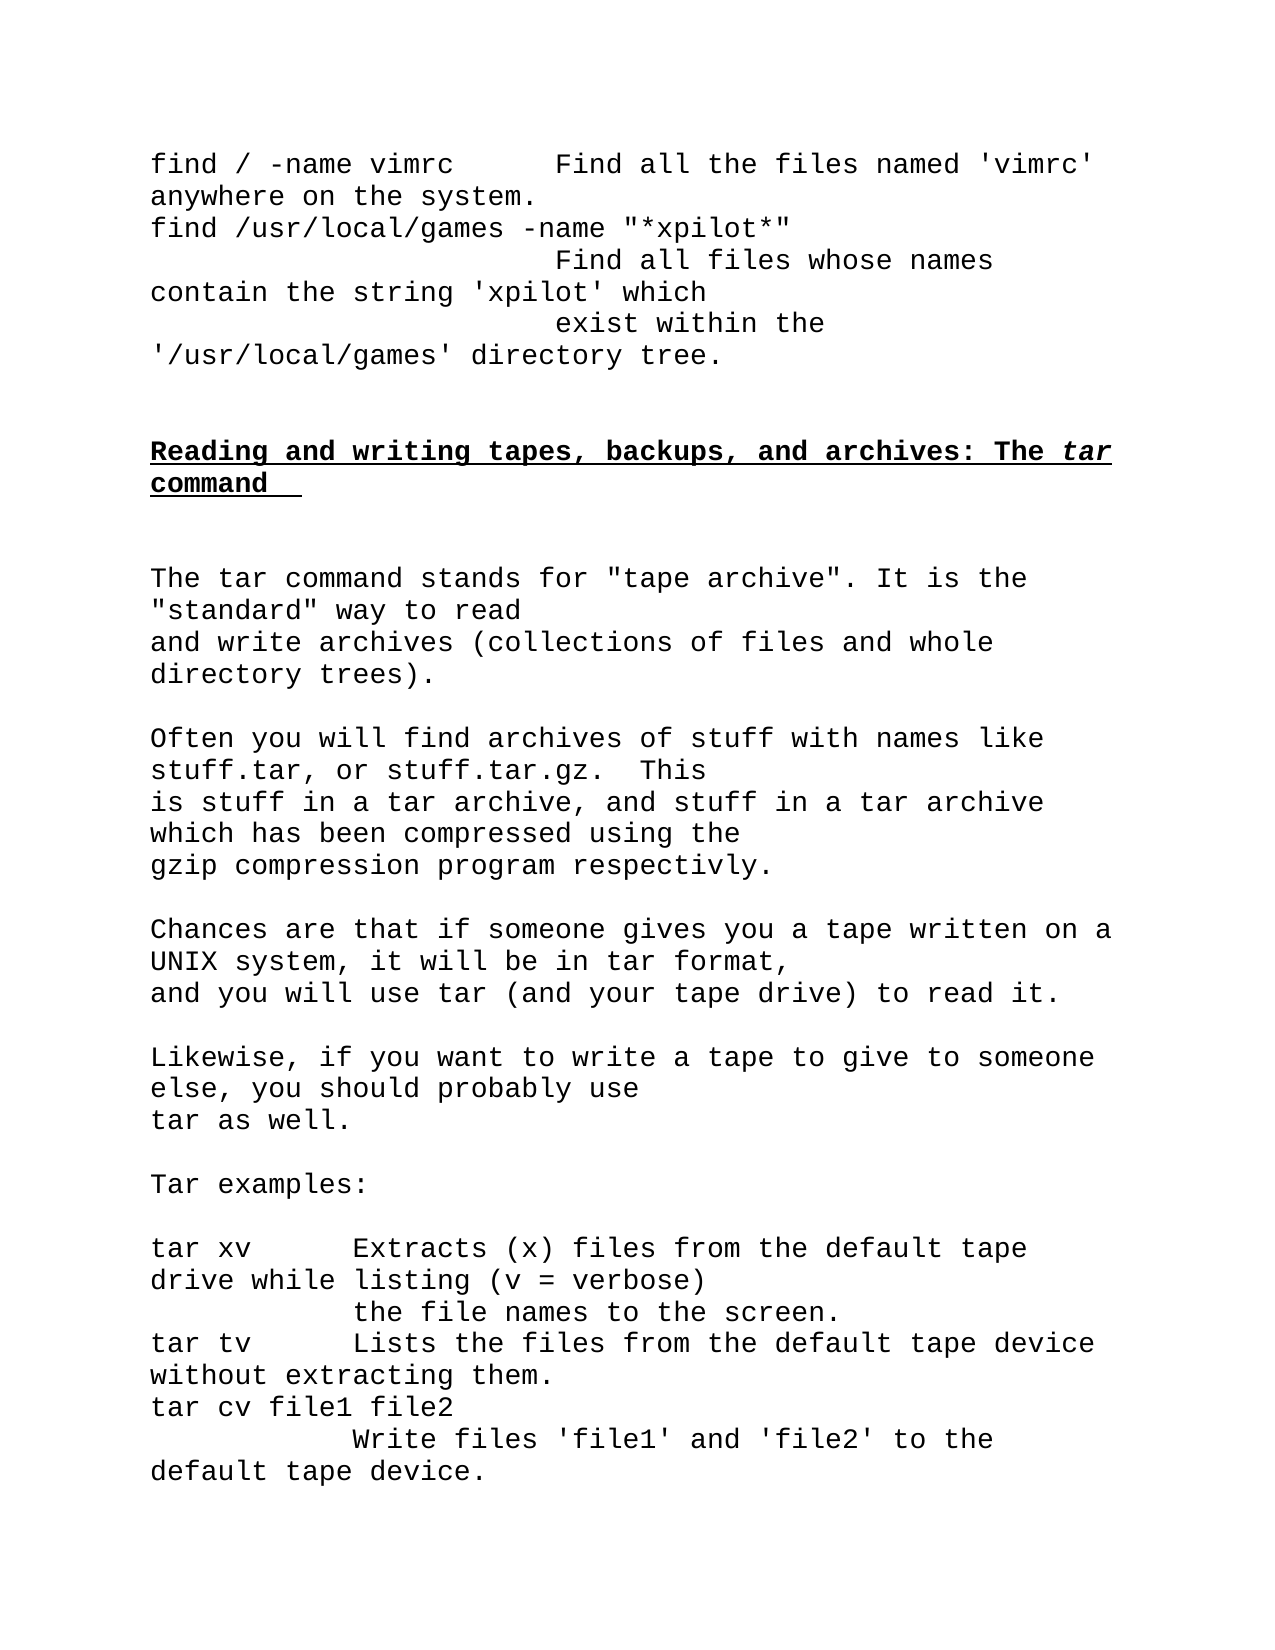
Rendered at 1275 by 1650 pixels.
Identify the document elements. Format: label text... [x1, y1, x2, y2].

text Find all files whose names contain the string 'xpilot' which [150, 246, 1125, 309]
text The tar command stands for "tape archive". It is the "standard" way to read [150, 564, 1125, 628]
text and write archives (collections of files and whole directory trees). [150, 628, 1125, 692]
text is stuff in a tar archive, and stuff in a tar archive which has been compressed using the [150, 787, 1125, 851]
text Write files 'file1' and 'file2' to the default tape device. [150, 1425, 1125, 1489]
text Reading and writing tapes, backups, and archives: The tar command [150, 437, 1125, 501]
text and you will use tar (and your tape drive) to read it. [150, 979, 1125, 1011]
text Tar examples: [150, 1170, 1125, 1202]
text tar as well. [150, 1106, 1125, 1138]
text tar cv file1 file2 [150, 1393, 1125, 1425]
text the file names to the screen. [150, 1297, 1125, 1329]
text tar tv Lists the files from the default tape device without extracting them. [150, 1329, 1125, 1393]
text gzip compression program respectivly. [150, 851, 1125, 883]
text Chances are that if someone gives you a tape written on a UNIX system, it will be in tar format, [150, 915, 1125, 979]
text Likewise, if you want to write a tape to give to someone else, you should probably use [150, 1042, 1125, 1106]
text tar xv Extracts (x) files from the default tape drive while listing (v = verbose) [150, 1234, 1125, 1297]
text find / -name vimrc Find all the files named 'vimrc' anywhere on the system. [150, 150, 1125, 214]
text Often you will find archives of stuff with names like stuff.tar, or stuff.tar.gz. This [150, 724, 1125, 787]
text find /usr/local/games -name "*xpilot*" [150, 214, 1125, 246]
text exist within the '/usr/local/games' directory tree. [150, 309, 1125, 373]
